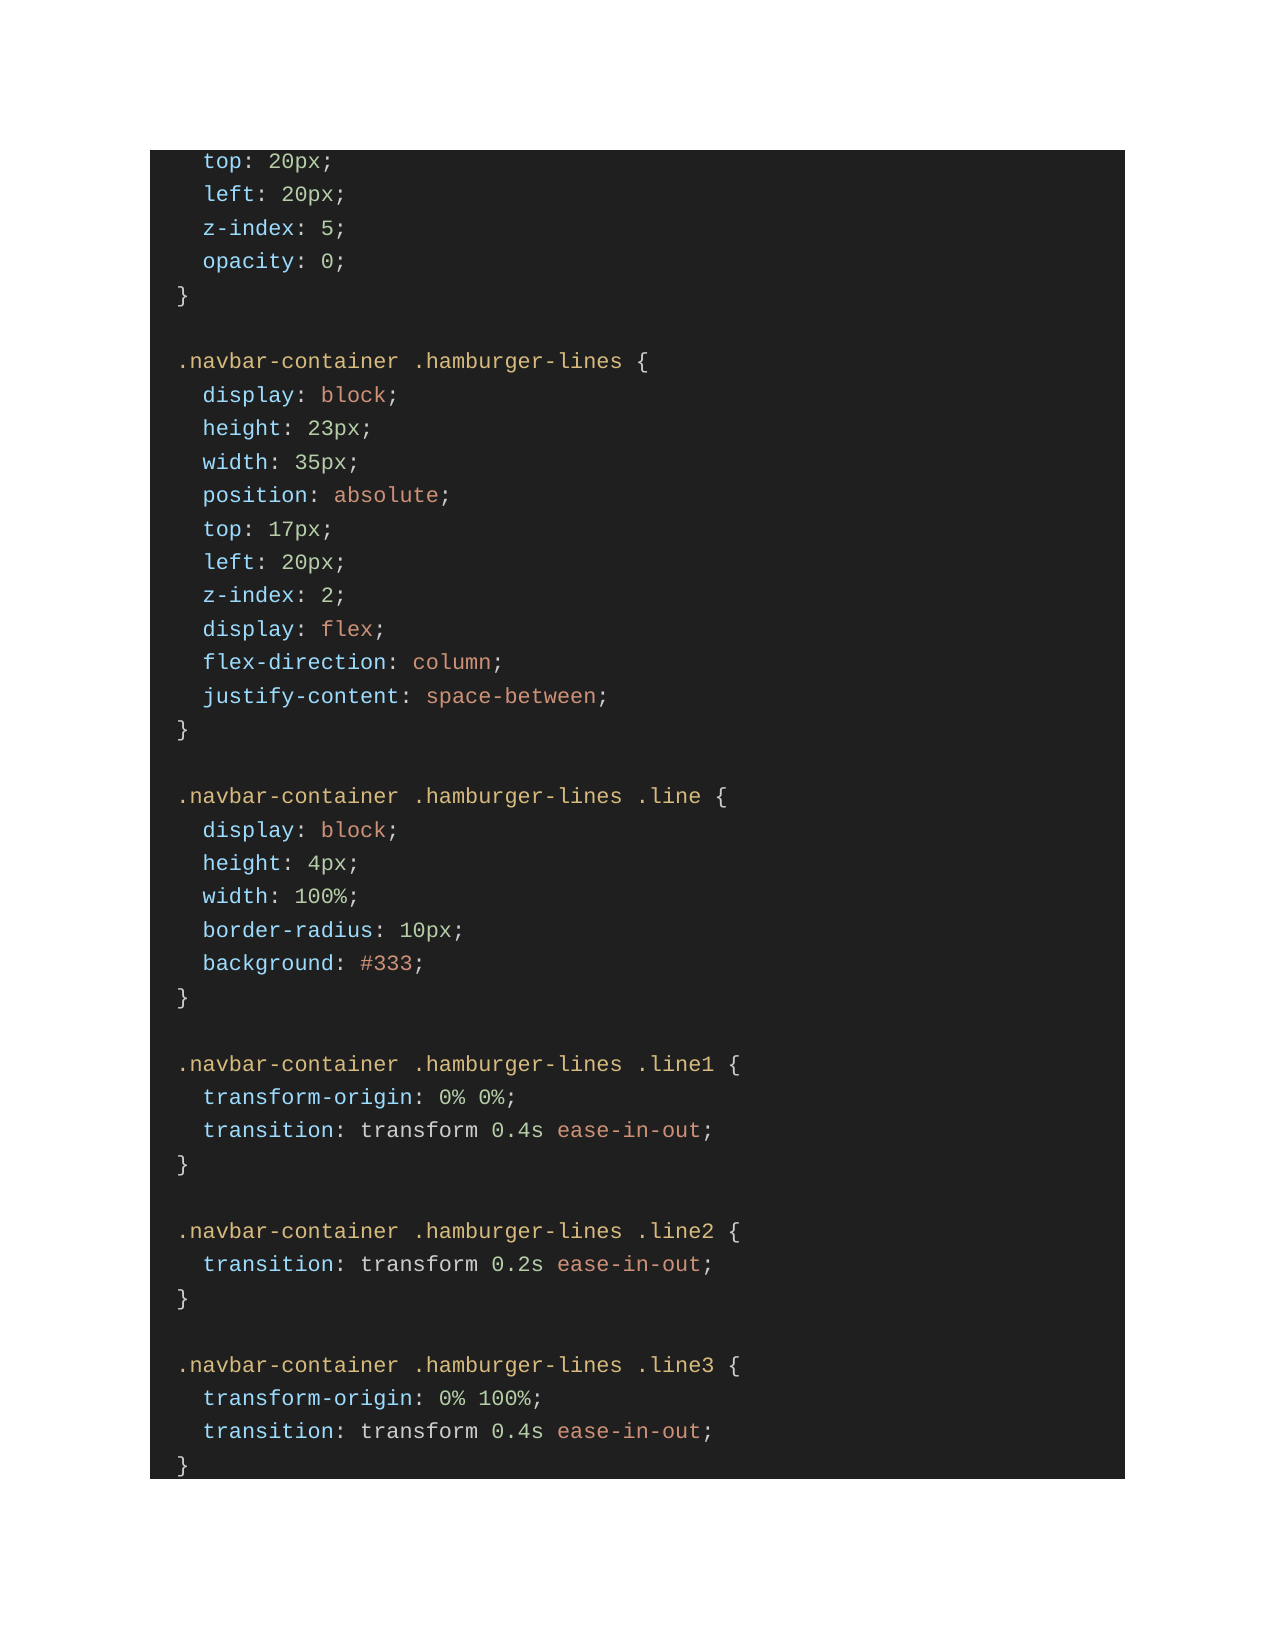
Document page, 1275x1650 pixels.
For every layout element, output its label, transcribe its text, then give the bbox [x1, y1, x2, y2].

text } [150, 1287, 1125, 1312]
text .navbar-container .hamburger-lines .line3 { [150, 1354, 1125, 1378]
text } [150, 986, 1125, 1011]
text } [150, 284, 1125, 308]
text position: absolute; [150, 484, 1125, 509]
text transition: transform 0.4s ease-in-out; [150, 1421, 1125, 1445]
text background: #333; [150, 952, 1125, 977]
text flex-direction: column; [150, 652, 1125, 676]
text left: 20px; [150, 551, 1125, 576]
text display: block; [150, 819, 1125, 843]
text display: flex; [150, 618, 1125, 643]
text transition: transform 0.4s ease-in-out; [150, 1120, 1125, 1144]
text justify-content: space-between; [150, 685, 1125, 710]
text border-radius: 10px; [150, 919, 1125, 944]
text } [150, 718, 1125, 743]
text width: 35px; [150, 451, 1125, 476]
text height: 23px; [150, 417, 1125, 442]
text display: block; [150, 384, 1125, 409]
text transition: transform 0.2s ease-in-out; [150, 1253, 1125, 1278]
text .navbar-container .hamburger-lines .line2 { [150, 1220, 1125, 1245]
text .navbar-container .hamburger-lines .line1 { [150, 1053, 1125, 1078]
text left: 20px; [150, 183, 1125, 208]
text z-index: 5; [150, 217, 1125, 242]
text } [150, 1153, 1125, 1178]
text top: 20px; [150, 150, 1125, 175]
text } [150, 1454, 1125, 1479]
text z-index: 2; [150, 585, 1125, 609]
text .navbar-container .hamburger-lines { [150, 351, 1125, 375]
text top: 17px; [150, 518, 1125, 543]
text width: 100%; [150, 886, 1125, 910]
text height: 4px; [150, 852, 1125, 877]
text opacity: 0; [150, 250, 1125, 275]
text transform-origin: 0% 100%; [150, 1387, 1125, 1412]
text .navbar-container .hamburger-lines .line { [150, 785, 1125, 810]
text transform-origin: 0% 0%; [150, 1086, 1125, 1111]
